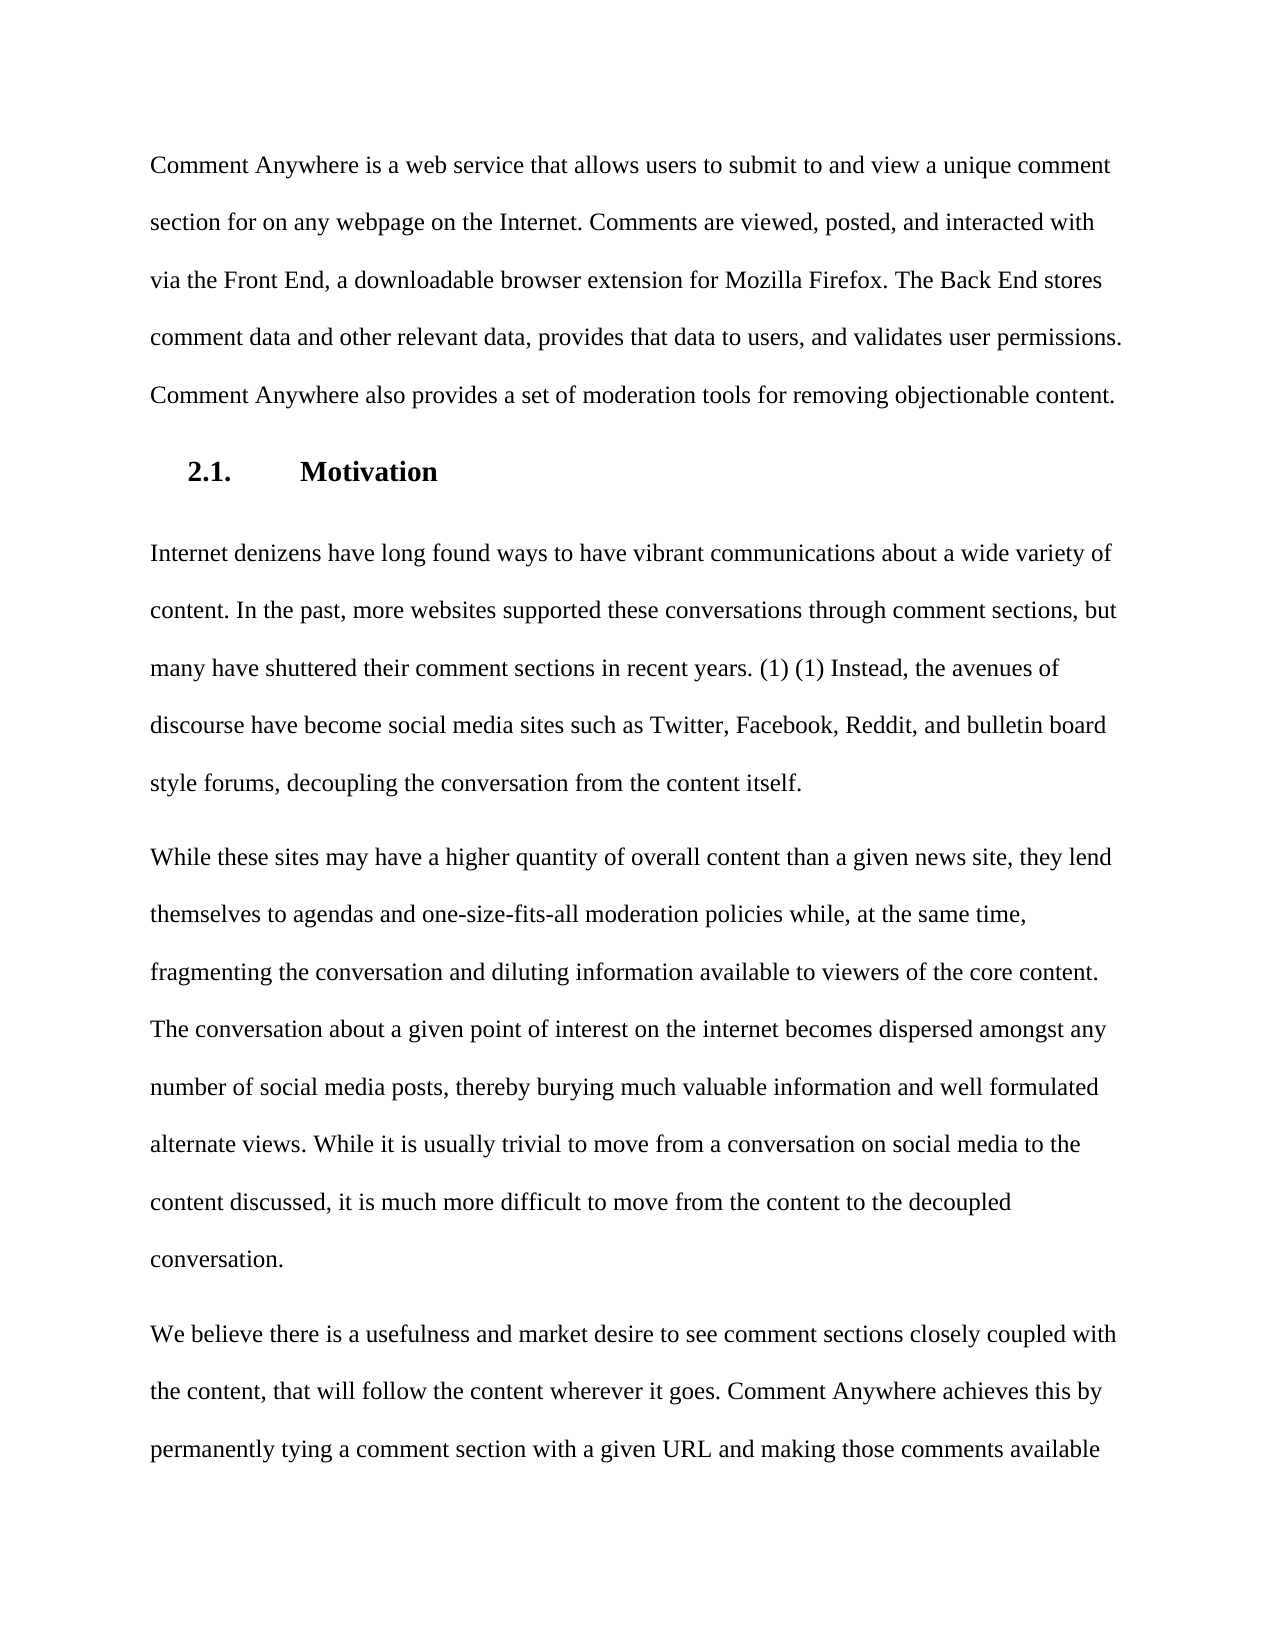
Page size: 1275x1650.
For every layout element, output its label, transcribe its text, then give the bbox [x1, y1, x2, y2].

text Internet denizens have long found ways to have vibrant communications about a wide variety of content. In the past, more websites supported these conversations through comment sections, but many have shuttered their comment sections in recent years. Instead, the avenues of discourse have become social media sites such as Twitter, Facebook, Reddit, and bulletin board style forums, decoupling the conversation from the content itself. [150, 538, 1125, 797]
text Comment Anywhere is a web service that allows users to submit to and view a unique comment section for on any webpage on the Internet. Comments are viewed, posted, and interacted with via the Front End, a downloadable browser extension for Mozilla Firefox. The Back End stores comment data and other relevant data, provides that data to users, and validates user permissions. Comment Anywhere also provides a set of moderation tools for removing objectionable content. [150, 150, 1125, 409]
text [150, 1319, 1125, 1462]
text While these sites may have a higher quantity of overall content than a given news site, they lend themselves to agendas and one-size-fits-all moderation policies while, at the same time, fragmenting the conversation and diluting information available to viewers of the core content. The conversation about a given point of interest on the internet becomes dispersed amongst any number of social media posts, thereby burying much valuable information and well formulated alternate views. While it is usually trivial to move from a conversation on social media to the content discussed, it is much more difficult to move from the content to the decoupled conversation. [150, 842, 1125, 1273]
subtitle Motivation [187, 454, 1125, 488]
